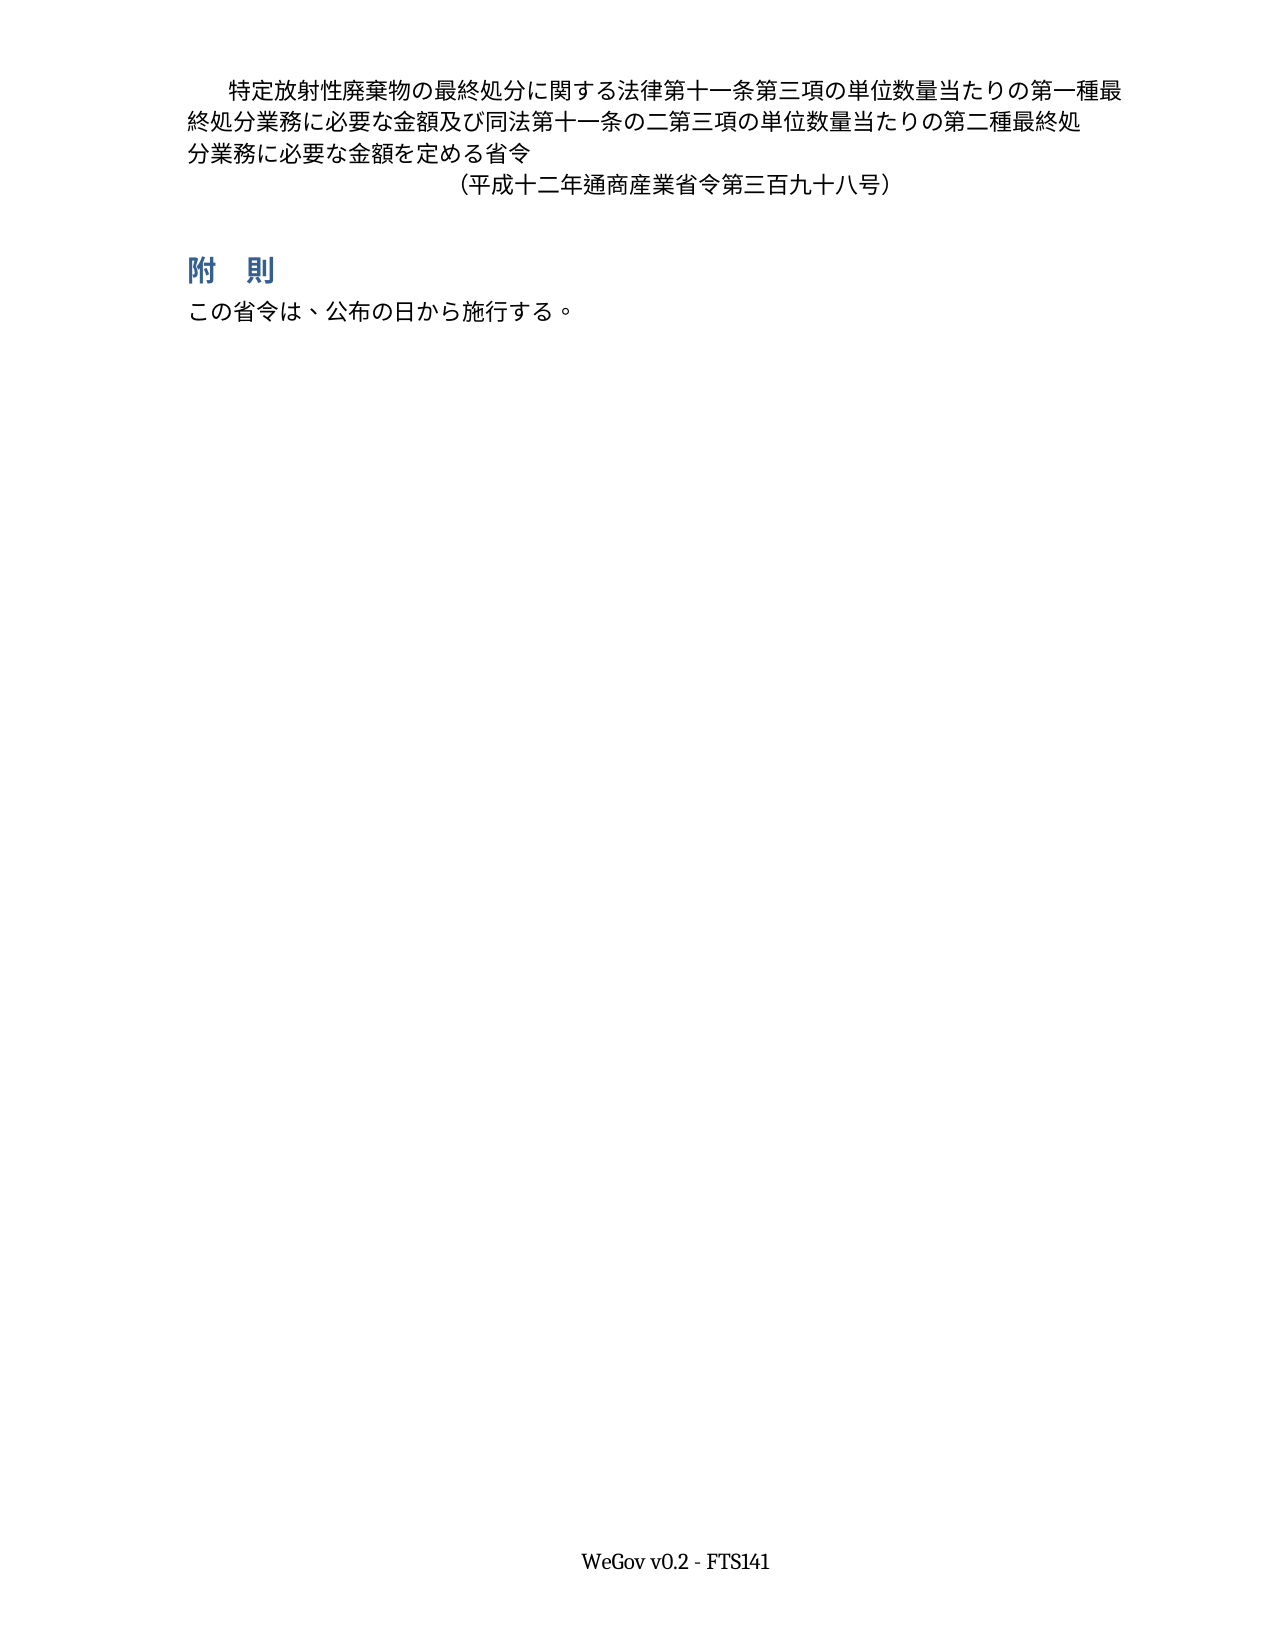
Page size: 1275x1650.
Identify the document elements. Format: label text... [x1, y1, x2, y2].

subtitle 附 則 [187, 250, 1087, 290]
text この省令は、公布の日から施行する。 [187, 296, 1087, 327]
